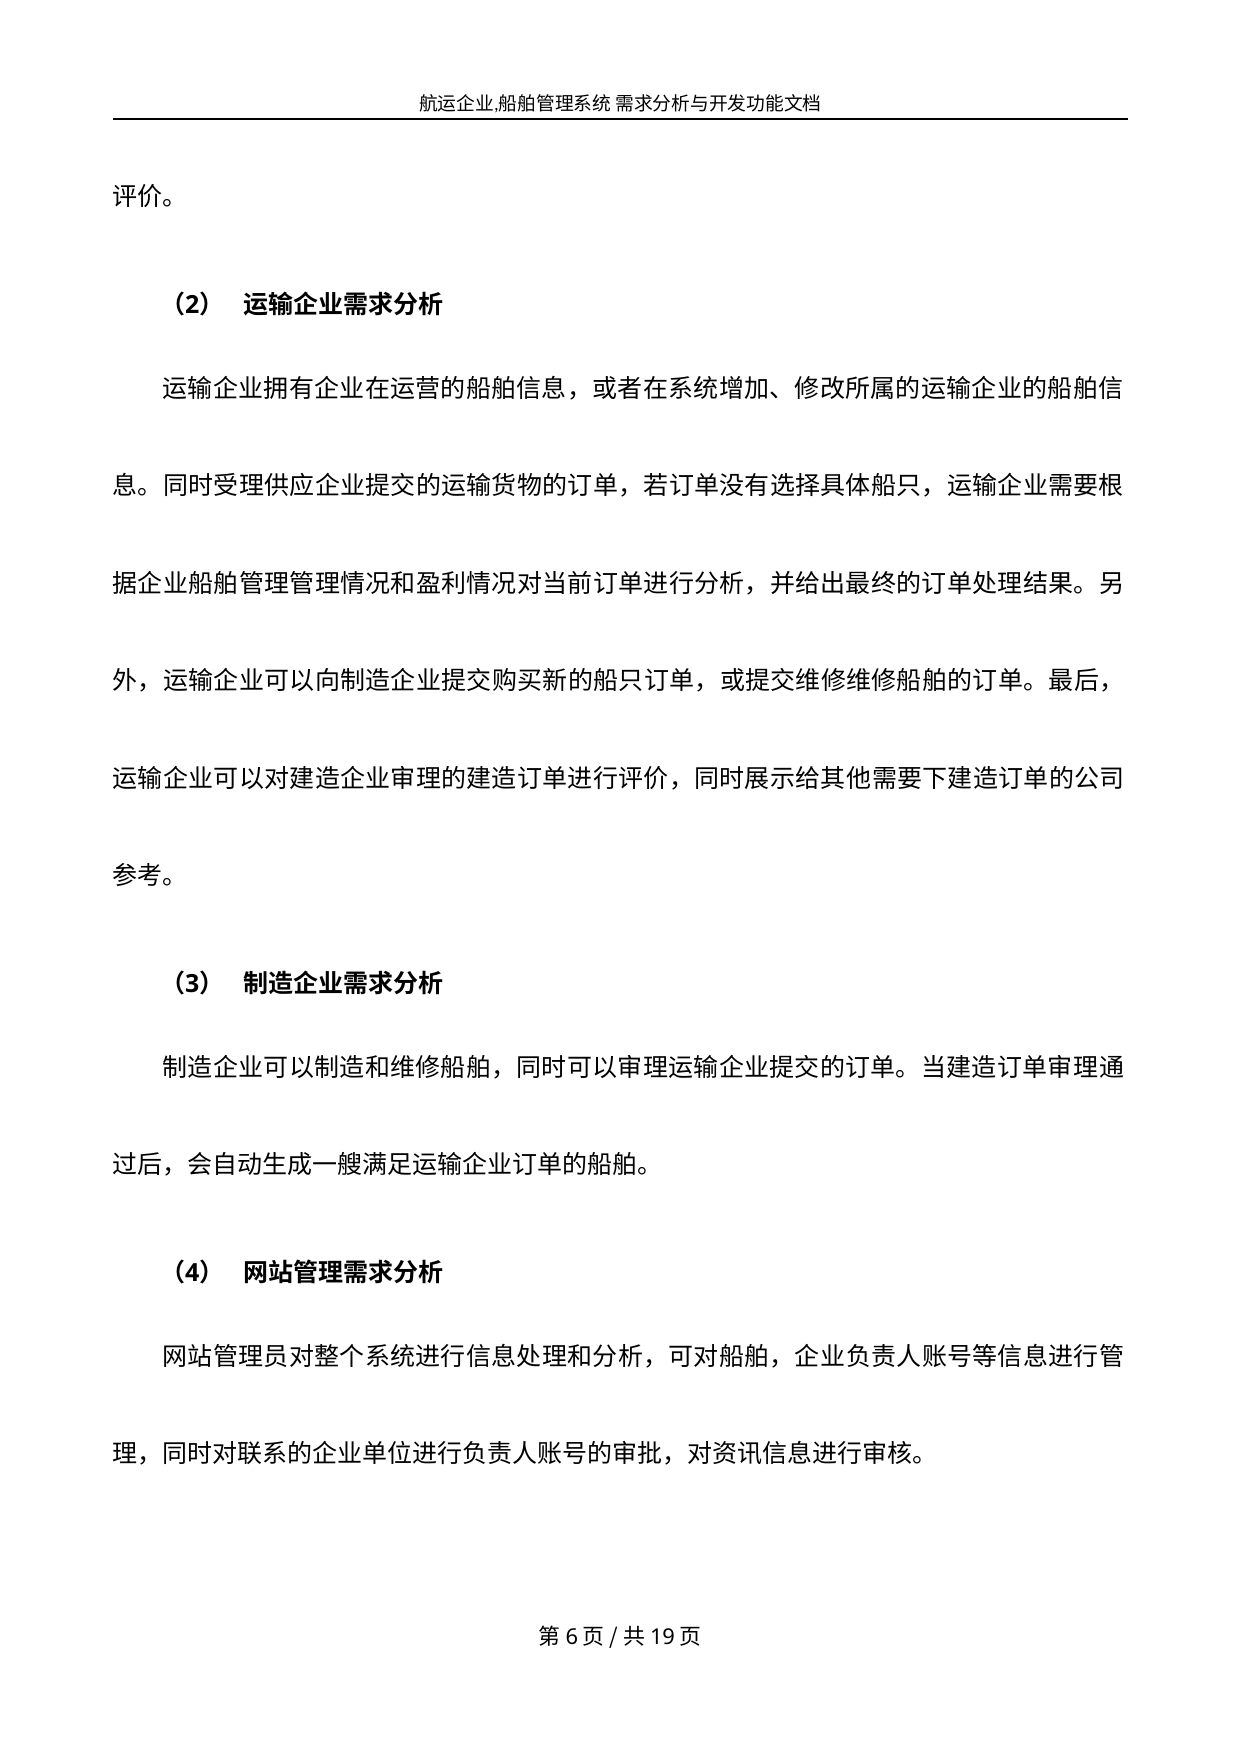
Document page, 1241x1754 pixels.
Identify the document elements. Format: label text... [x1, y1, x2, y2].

subtitle 网站管理需求分析 [112, 1238, 1128, 1303]
text 运输企业拥有企业在运营的船舶信息，或者在系统增加、修改所属的运输企业的船舶信息。同时受理供应企业提交的运输货物的订单，若订单没有选择具体船只，运输企业需要根据企业船舶管理管理情况和盈利情况对当前订单进行分析，并给出最终的订单处理结果。另外，运输企业可以向制造企业提交购买新的船只订单，或提交维修维修船舶的订单。最后，运输企业可以对建造企业审理的建造订单进行评价，同时展示给其他需要下建造订单的公司参考。 [112, 354, 1128, 906]
text 网站管理员对整个系统进行信息处理和分析，可对船舶，企业负责人账号等信息进行管理，同时对联系的企业单位进行负责人账号的审批，对资讯信息进行审核。 [112, 1322, 1128, 1484]
subtitle 运输企业需求分析 [112, 270, 1128, 335]
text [112, 162, 1128, 227]
text 制造企业可以制造和维修船舶，同时可以审理运输企业提交的订单。当建造订单审理通过后，会自动生成一艘满足运输企业订单的船舶。 [112, 1033, 1128, 1195]
subtitle 制造企业需求分析 [112, 949, 1128, 1014]
